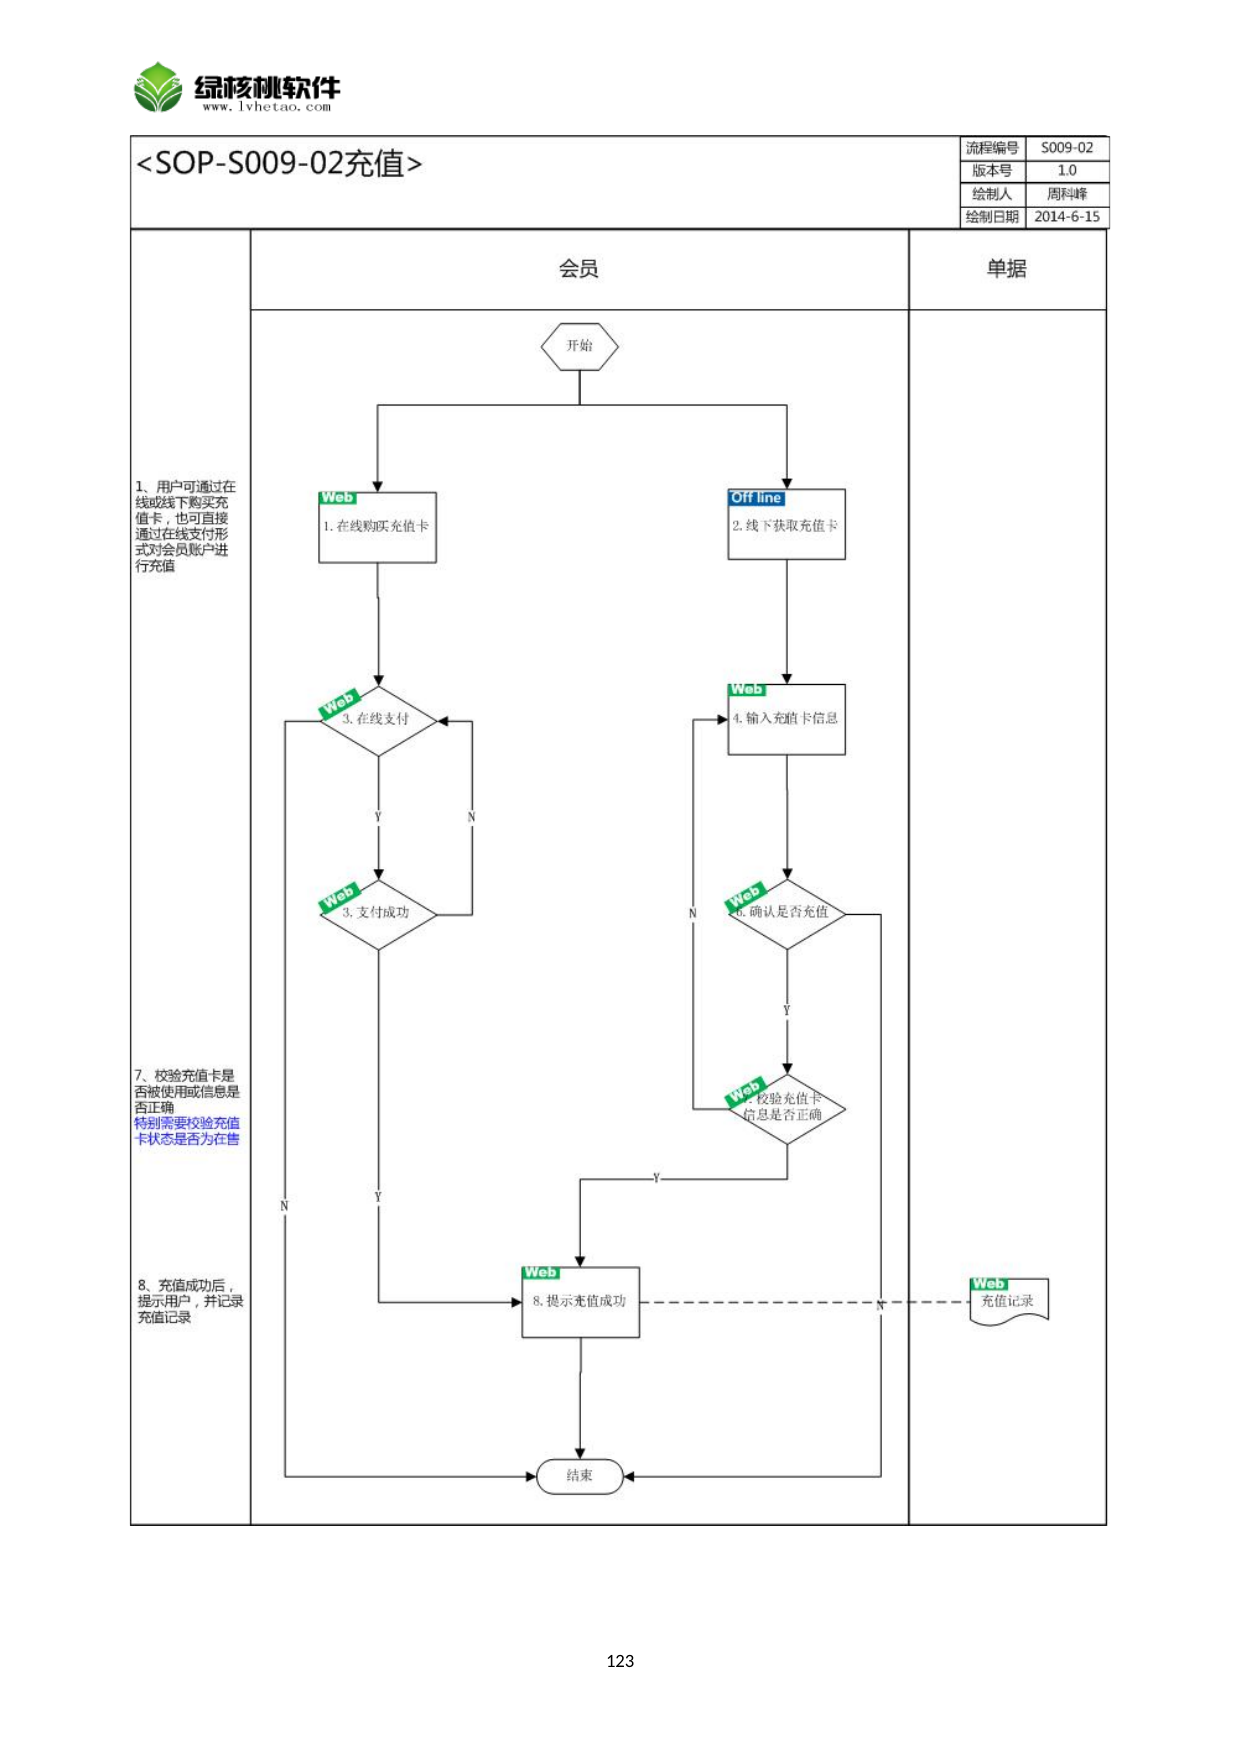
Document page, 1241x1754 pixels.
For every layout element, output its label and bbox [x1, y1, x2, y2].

picture [129, 59, 346, 116]
picture [129, 135, 1111, 1526]
